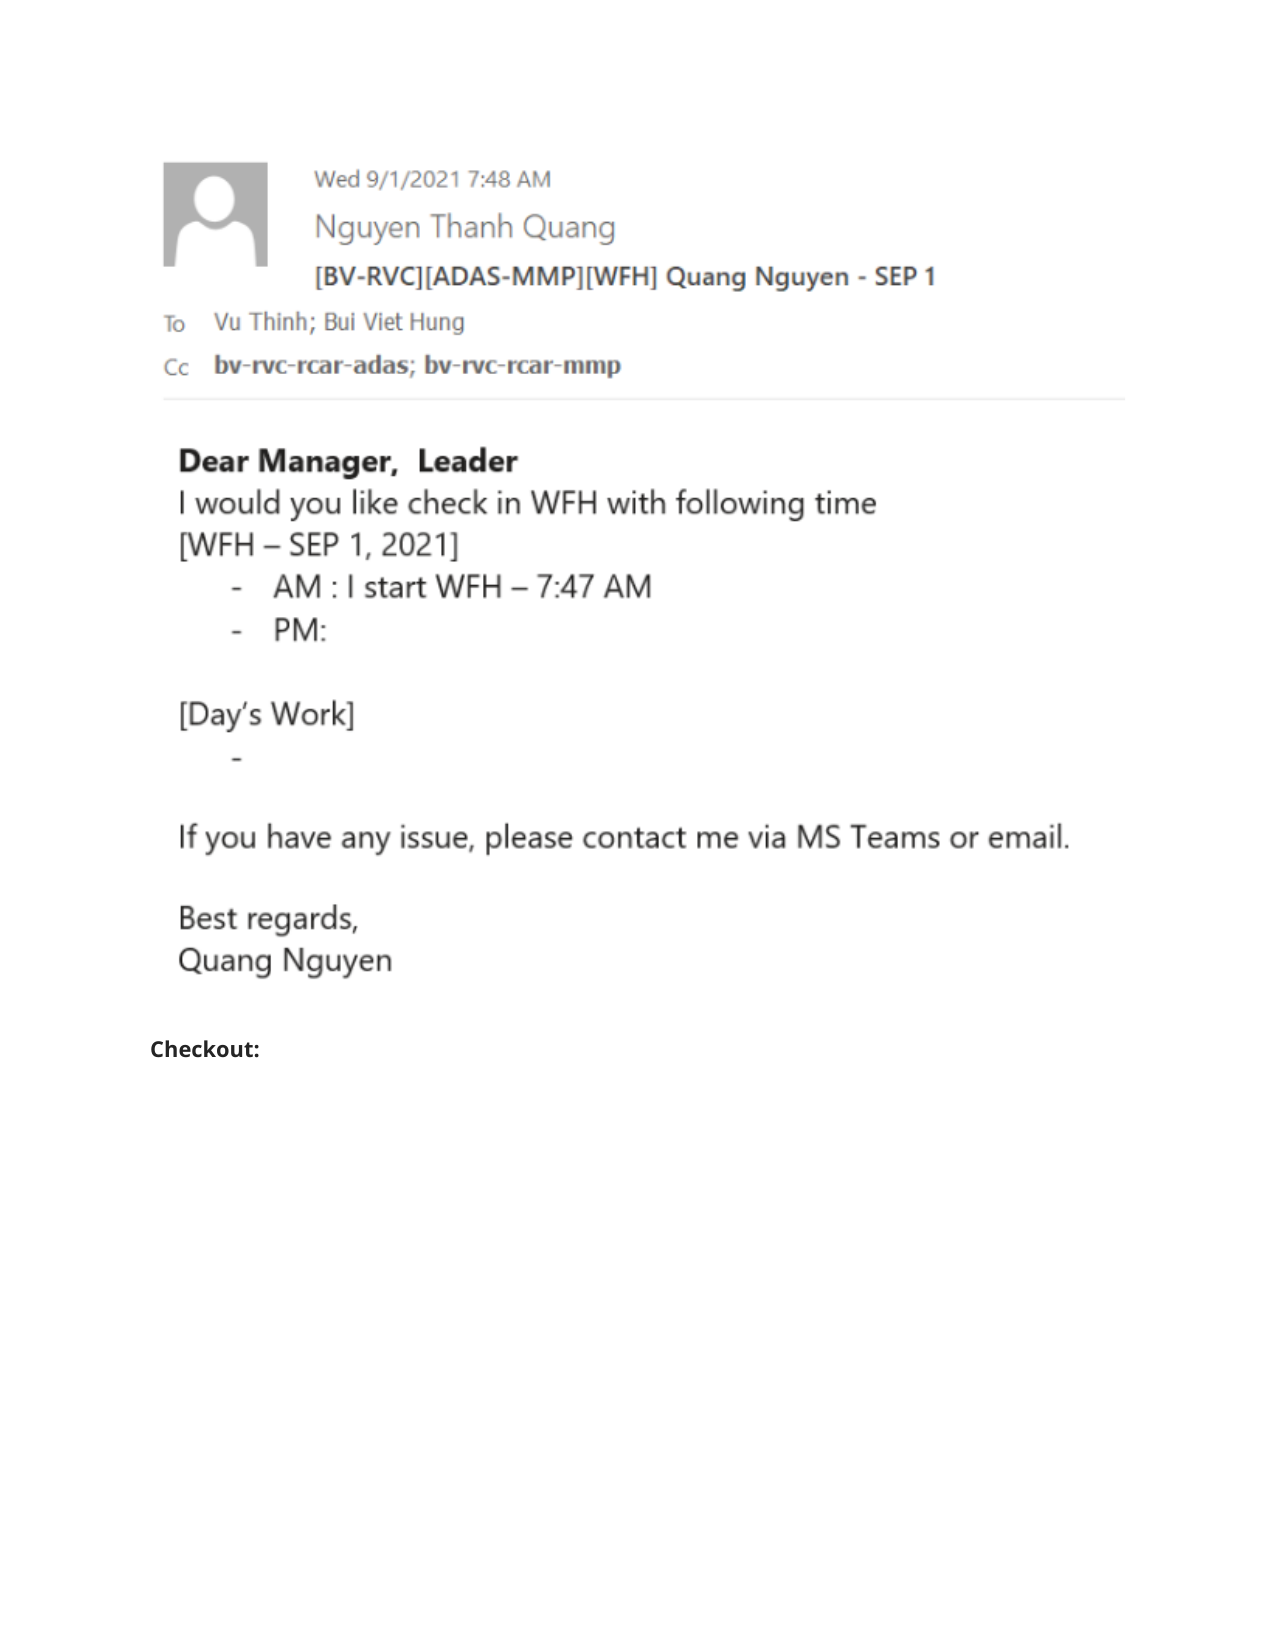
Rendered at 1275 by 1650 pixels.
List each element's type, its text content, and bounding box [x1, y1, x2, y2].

picture [150, 150, 1125, 1004]
text Checkout: [150, 1034, 1125, 1064]
